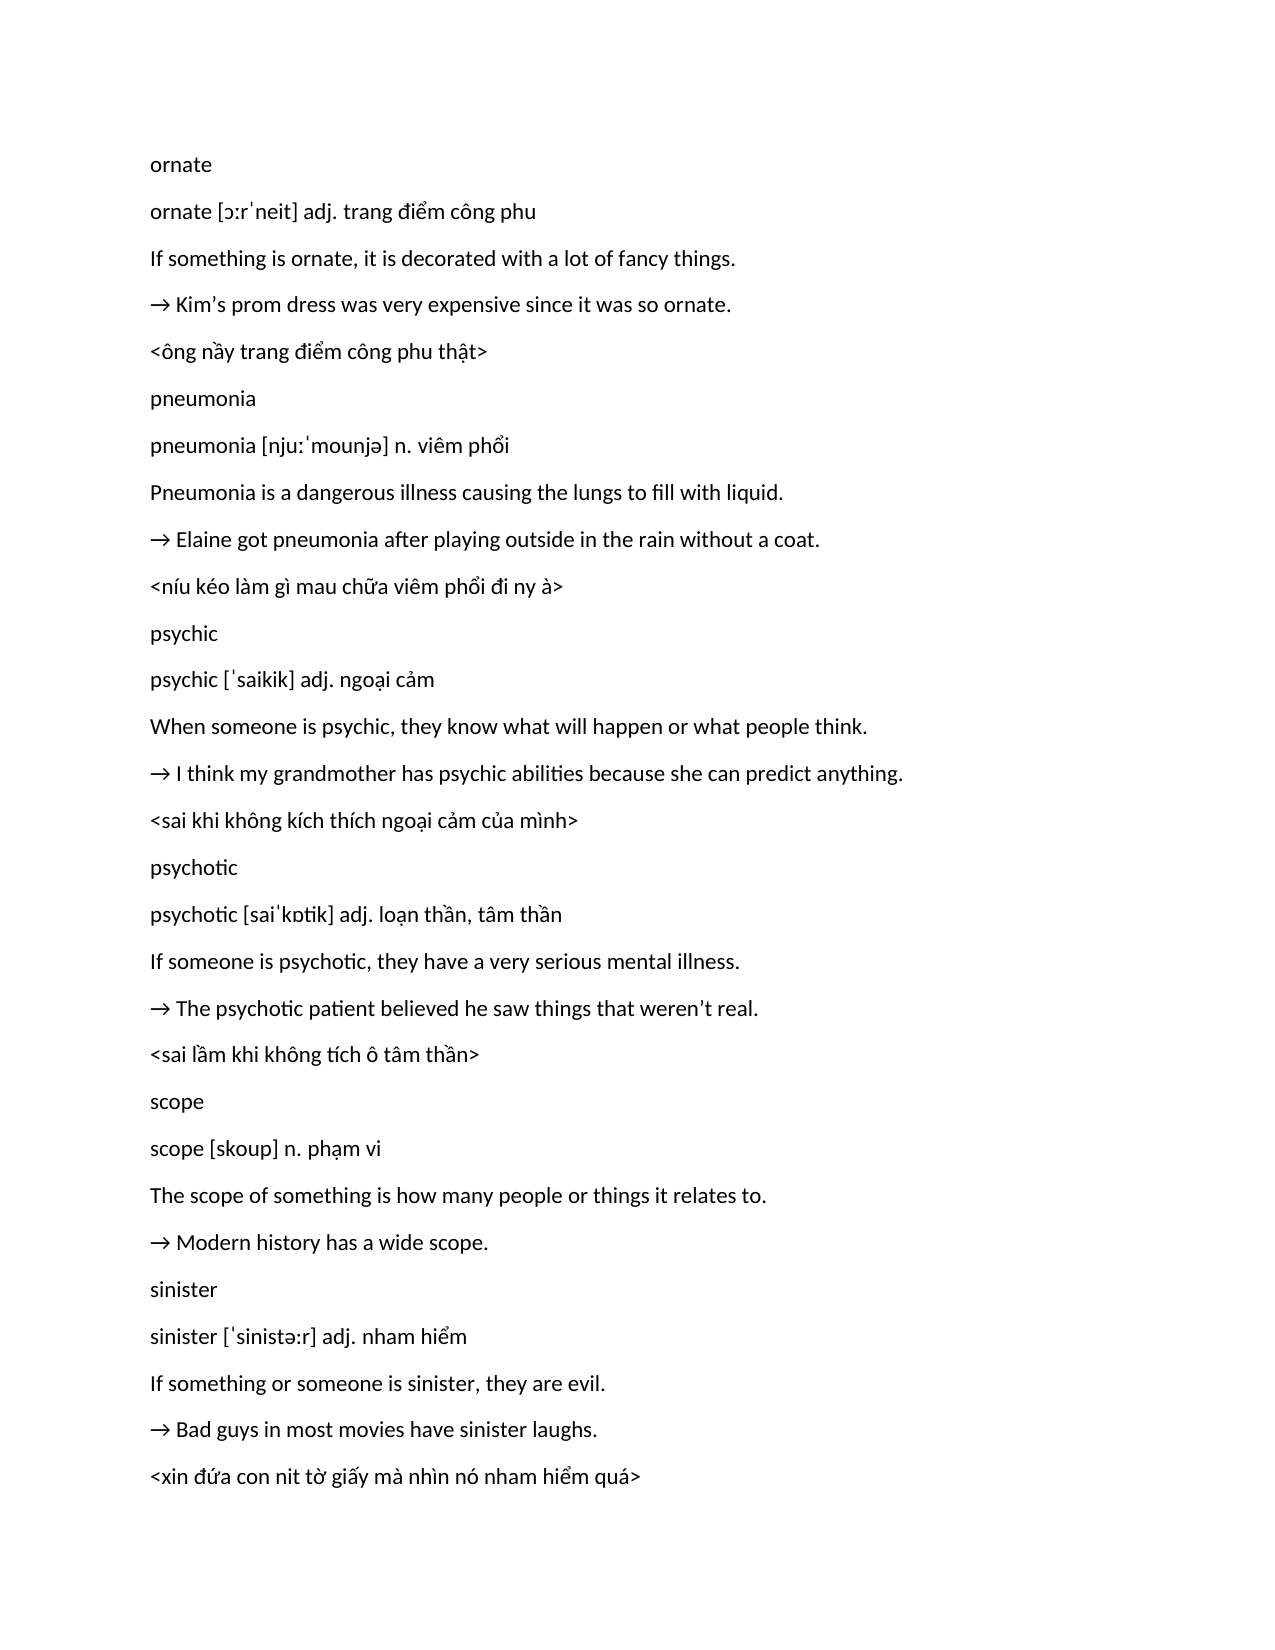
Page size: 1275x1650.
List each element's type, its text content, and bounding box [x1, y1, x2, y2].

text <ông nầy trang điểm công phu thật> [150, 337, 1125, 366]
text → The psychotic patient believed he saw things that weren’t real. [150, 994, 1125, 1022]
text → Kim’s prom dress was very expensive since it was so ornate. [150, 291, 1125, 319]
text → Modern history has a wide scope. [150, 1228, 1125, 1256]
text pneumonia [njuːˈmounjə] n. viêm phổi [150, 431, 1125, 459]
text → Elaine got pneumonia after playing outside in the rain without a coat. [150, 525, 1125, 553]
text If someone is psychotic, they have a very serious mental illness. [150, 947, 1125, 975]
text → I think my grandmother has psychic abilities because she can predict anything. [150, 759, 1125, 787]
text pneumonia [150, 384, 1125, 412]
text <xin đứa con nit tờ giấy mà nhìn nó nham hiểm quá> [150, 1462, 1125, 1491]
text ornate [150, 150, 1125, 178]
text scope [150, 1087, 1125, 1116]
text → Bad guys in most movies have sinister laughs. [150, 1416, 1125, 1444]
text <níu kéo làm gì mau chữa viêm phổi đi ny à> [150, 572, 1125, 600]
text When someone is psychic, they know what will happen or what people think. [150, 712, 1125, 741]
text psychotic [150, 853, 1125, 881]
text If something or someone is sinister, they are evil. [150, 1369, 1125, 1397]
text psychic [ˈsaikik] adj. ngoại cảm [150, 666, 1125, 694]
text scope [skoup] n. phạm vi [150, 1134, 1125, 1162]
text sinister [ˈsinistə:r] adj. nham hiểm [150, 1322, 1125, 1350]
text psychic [150, 619, 1125, 647]
text The scope of something is how many people or things it relates to. [150, 1181, 1125, 1209]
text If something is ornate, it is decorated with a lot of fancy things. [150, 244, 1125, 272]
text Pneumonia is a dangerous illness causing the lungs to fill with liquid. [150, 478, 1125, 506]
text ornate [ɔːrˈneit] adj. trang điểm công phu [150, 197, 1125, 225]
text <sai khi không kích thích ngoại cảm của mình> [150, 806, 1125, 834]
text psychotic [saiˈkɒtik] adj. loạn thần, tâm thần [150, 900, 1125, 928]
text <sai lầm khi không tích ô tâm thần> [150, 1041, 1125, 1069]
text sinister [150, 1275, 1125, 1303]
